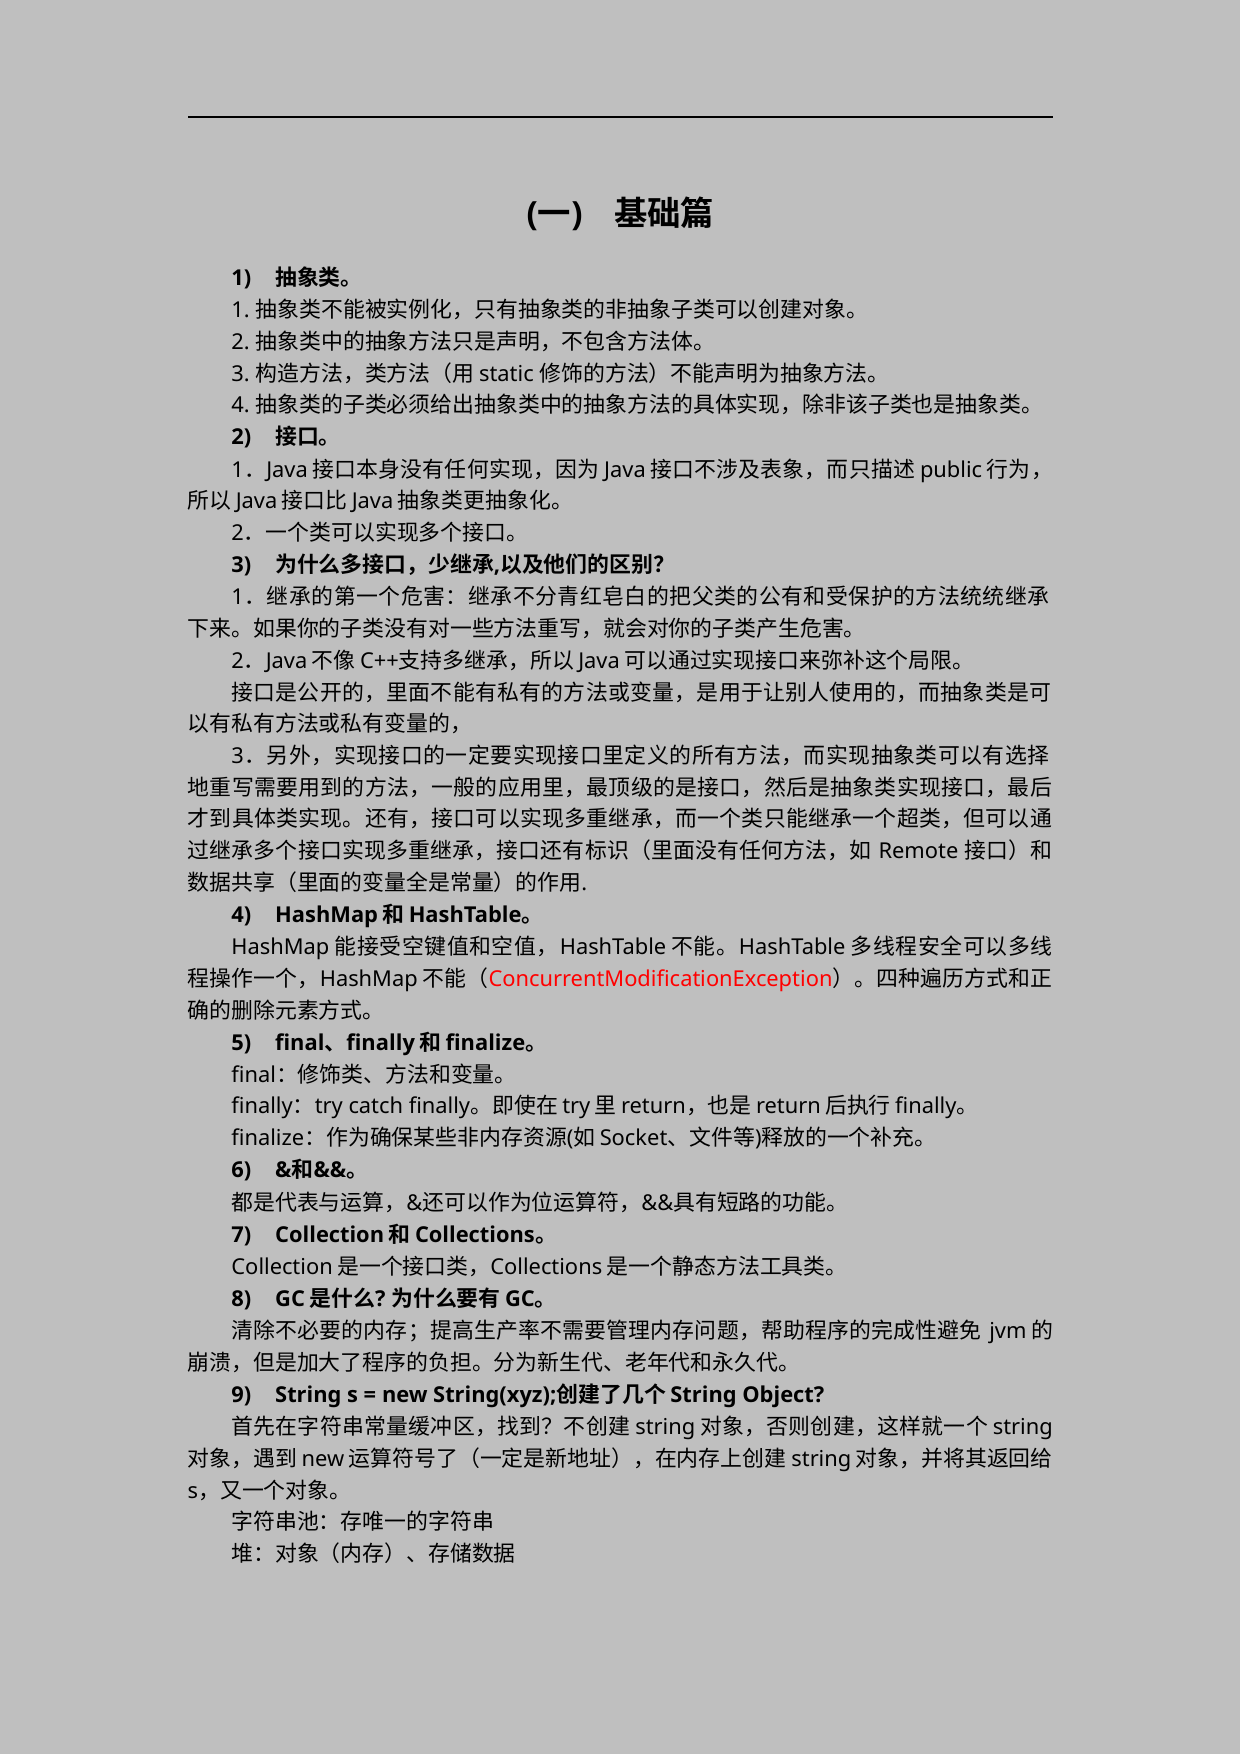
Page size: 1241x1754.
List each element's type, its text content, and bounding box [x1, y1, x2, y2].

subtitle 为什么多接口，少继承,以及他们的区别？ [231, 547, 1053, 579]
text finally：try catch finally。即使在try里return，也是return后执行finally。 [187, 1088, 1053, 1120]
text Collection是一个接口类，Collections是一个静态方法工具类。 [187, 1249, 1053, 1281]
subtitle 抽象类。 [231, 259, 1053, 292]
text 1．Java接口本身没有任何实现，因为Java接口不涉及表象，而只描述public行为，所以Java接口比Java抽象类更抽象化。 [187, 452, 1053, 515]
subtitle &和&&。 [231, 1152, 1053, 1184]
subtitle 接口。 [231, 419, 1053, 452]
text 2．一个类可以实现多个接口。 [187, 515, 1053, 547]
subtitle String s = new String(xyz);创建了几个String Object? [231, 1377, 1053, 1409]
text 3. 构造方法，类方法（用 static 修饰的方法）不能声明为抽象方法。 [187, 356, 1053, 387]
text 首先在字符串常量缓冲区，找到？不创建string对象，否则创建，这样就一个string对象，遇到new运算符号了（一定是新地址），在内存上创建string对象，并将其返回给s，又一个对象。 [187, 1409, 1053, 1504]
subtitle HashMap和HashTable。 [231, 897, 1053, 929]
text 1．继承的第一个危害：继承不分青红皂白的把父类的公有和受保护的方法统统继承下来。如果你的子类没有对一些方法重写，就会对你的子类产生危害。 [187, 579, 1053, 643]
subtitle final、finally和finalize。 [231, 1024, 1053, 1057]
text 2. 抽象类中的抽象方法只是声明，不包含方法体。 [187, 324, 1053, 356]
text 2．Java不像C++支持多继承，所以Java可以通过实现接口来弥补这个局限。 [187, 643, 1053, 674]
text 接口是公开的，里面不能有私有的方法或变量，是用于让别人使用的，而抽象类是可以有私有方法或私有变量的， [187, 674, 1053, 738]
subtitle 基础篇 [187, 178, 1053, 243]
text 字符串池：存唯一的字符串 堆：对象（内存）、存储数据 栈：对象的引用、基本类型、程序指令 String s=new String("abc")创建了几个对象？ abc不存在于字符串池则创建。 然后new String（“abc”）在堆中建立对象。 最后用栈里的s指向堆里的对象。 [187, 1504, 1053, 1568]
text 1. 抽象类不能被实例化，只有抽象类的非抽象子类可以创建对象。 [187, 292, 1053, 324]
text HashMap能接受空键值和空值，HashTable不能。HashTable多线程安全可以多线程操作一个，HashMap不能（ConcurrentModificationException）。四种遍历方式和正确的删除元素方式。 [187, 929, 1053, 1024]
text finalize：作为确保某些非内存资源(如Socket、文件等)释放的一个补充。 [187, 1120, 1053, 1152]
subtitle GC是什么? 为什么要有GC。 [231, 1281, 1053, 1313]
text 都是代表与运算，&还可以作为位运算符，&&具有短路的功能。 [187, 1184, 1053, 1216]
text 4. 抽象类的子类必须给出抽象类中的抽象方法的具体实现，除非该子类也是抽象类。 [187, 387, 1053, 419]
subtitle Collection和Collections。 [231, 1216, 1053, 1249]
text 3．另外，实现接口的一定要实现接口里定义的所有方法，而实现抽象类可以有选择地重写需要用到的方法，一般的应用里，最顶级的是接口，然后是抽象类实现接口，最后才到具体类实现。还有，接口可以实现多重继承，而一个类只能继承一个超类，但可以通过继承多个接口实现多重继承，接口还有标识（里面没有任何方法，如 Remote 接口）和数据共享（里面的变量全是常量）的作用. [187, 738, 1053, 897]
text final：修饰类、方法和变量。 [187, 1057, 1053, 1088]
text 清除不必要的内存；提高生产率不需要管理内存问题，帮助程序的完成性避免jvm的崩溃，但是加大了程序的负担。分为新生代、老年代和永久代。 [187, 1313, 1053, 1377]
